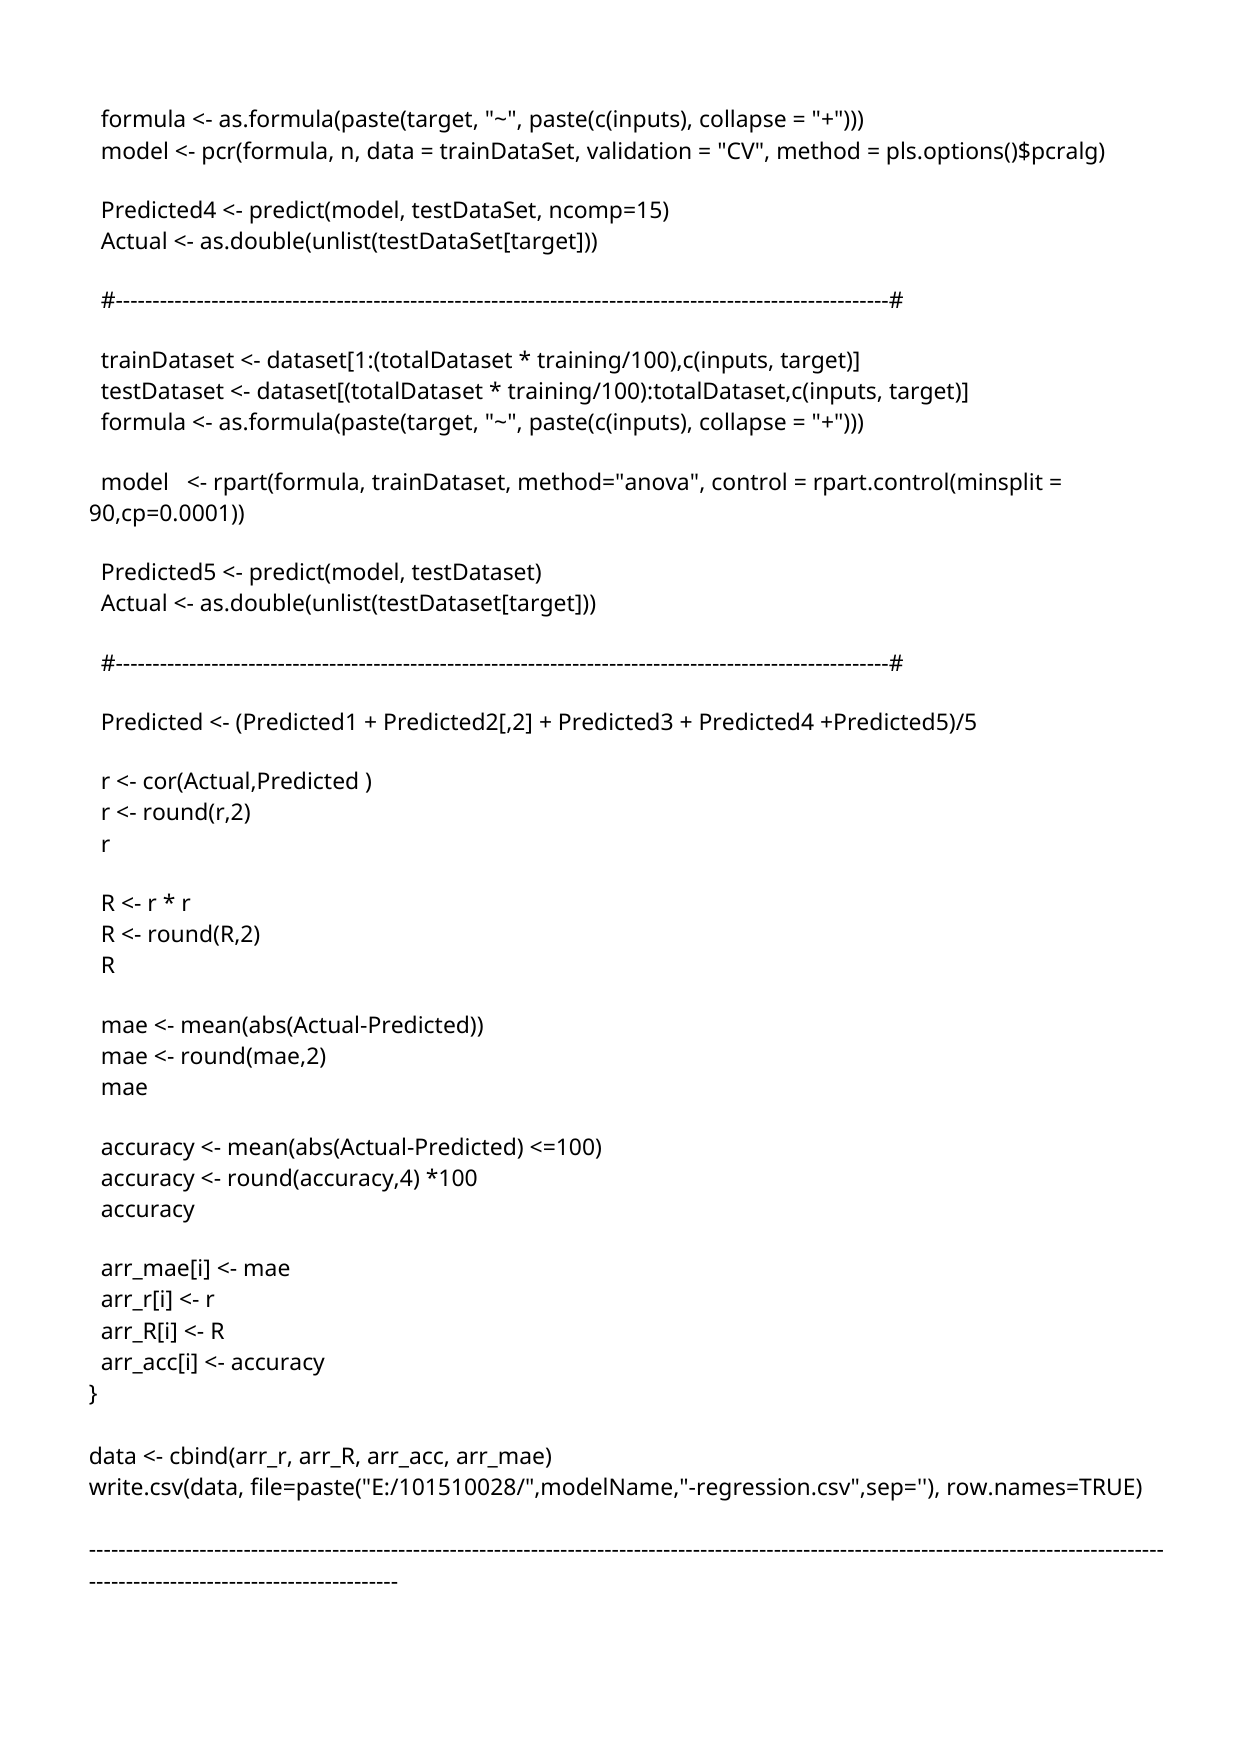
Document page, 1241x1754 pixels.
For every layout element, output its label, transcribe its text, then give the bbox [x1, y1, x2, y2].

text R <- r * r [89, 887, 1167, 918]
text #---------------------------------------------------------------------------------------------------------# [89, 647, 1167, 678]
text formula <- as.formula(paste(target, "~", paste(c(inputs), collapse = "+"))) [89, 406, 1167, 437]
text accuracy <- round(accuracy,4) *100 [89, 1162, 1167, 1193]
text arr_R[i] <- R [89, 1315, 1167, 1346]
text accuracy [89, 1193, 1167, 1224]
text formula <- as.formula(paste(target, "~", paste(c(inputs), collapse = "+"))) [89, 103, 1167, 135]
text write.csv(data, file=paste("E:/101510028/",modelName,"-regression.csv",sep=''), row.names=TRUE) [89, 1471, 1167, 1502]
text mae <- mean(abs(Actual-Predicted)) [89, 1009, 1167, 1040]
text r <- round(r,2) [89, 796, 1167, 828]
text arr_r[i] <- r [89, 1283, 1167, 1315]
text Predicted5 <- predict(model, testDataset) [89, 556, 1167, 587]
text Predicted <- (Predicted1 + Predicted2[,2] + Predicted3 + Predicted4 +Predicted5)/5 [89, 706, 1167, 737]
text model <- pcr(formula, n, data = trainDataSet, validation = "CV", method = pls.options()$pcralg) [89, 135, 1167, 166]
text -------------------------------------------------------------------------------------------------------------------------------------------------------------------------------------------- [89, 1533, 1167, 1596]
text arr_mae[i] <- mae [89, 1252, 1167, 1283]
text arr_acc[i] <- accuracy [89, 1346, 1167, 1377]
text data <- cbind(arr_r, arr_R, arr_acc, arr_mae) [89, 1440, 1167, 1471]
text r <- cor(Actual,Predicted ) [89, 765, 1167, 796]
text testDataset <- dataset[(totalDataset * training/100):totalDataset,c(inputs, target)] [89, 375, 1167, 406]
text trainDataset <- dataset[1:(totalDataset * training/100),c(inputs, target)] [89, 344, 1167, 375]
text accuracy <- mean(abs(Actual-Predicted) <=100) [89, 1130, 1167, 1162]
text } [89, 1377, 1167, 1408]
text mae <- round(mae,2) [89, 1040, 1167, 1071]
text R [89, 949, 1167, 981]
text model <- rpart(formula, trainDataset, method="anova", control = rpart.control(minsplit = 90,cp=0.0001)) [89, 466, 1167, 528]
text Predicted4 <- predict(model, testDataSet, ncomp=15) [89, 194, 1167, 225]
text r [89, 828, 1167, 859]
text Actual <- as.double(unlist(testDataset[target])) [89, 587, 1167, 618]
text #---------------------------------------------------------------------------------------------------------# [89, 284, 1167, 316]
text Actual <- as.double(unlist(testDataSet[target])) [89, 225, 1167, 256]
text R <- round(R,2) [89, 918, 1167, 949]
text mae [89, 1071, 1167, 1102]
